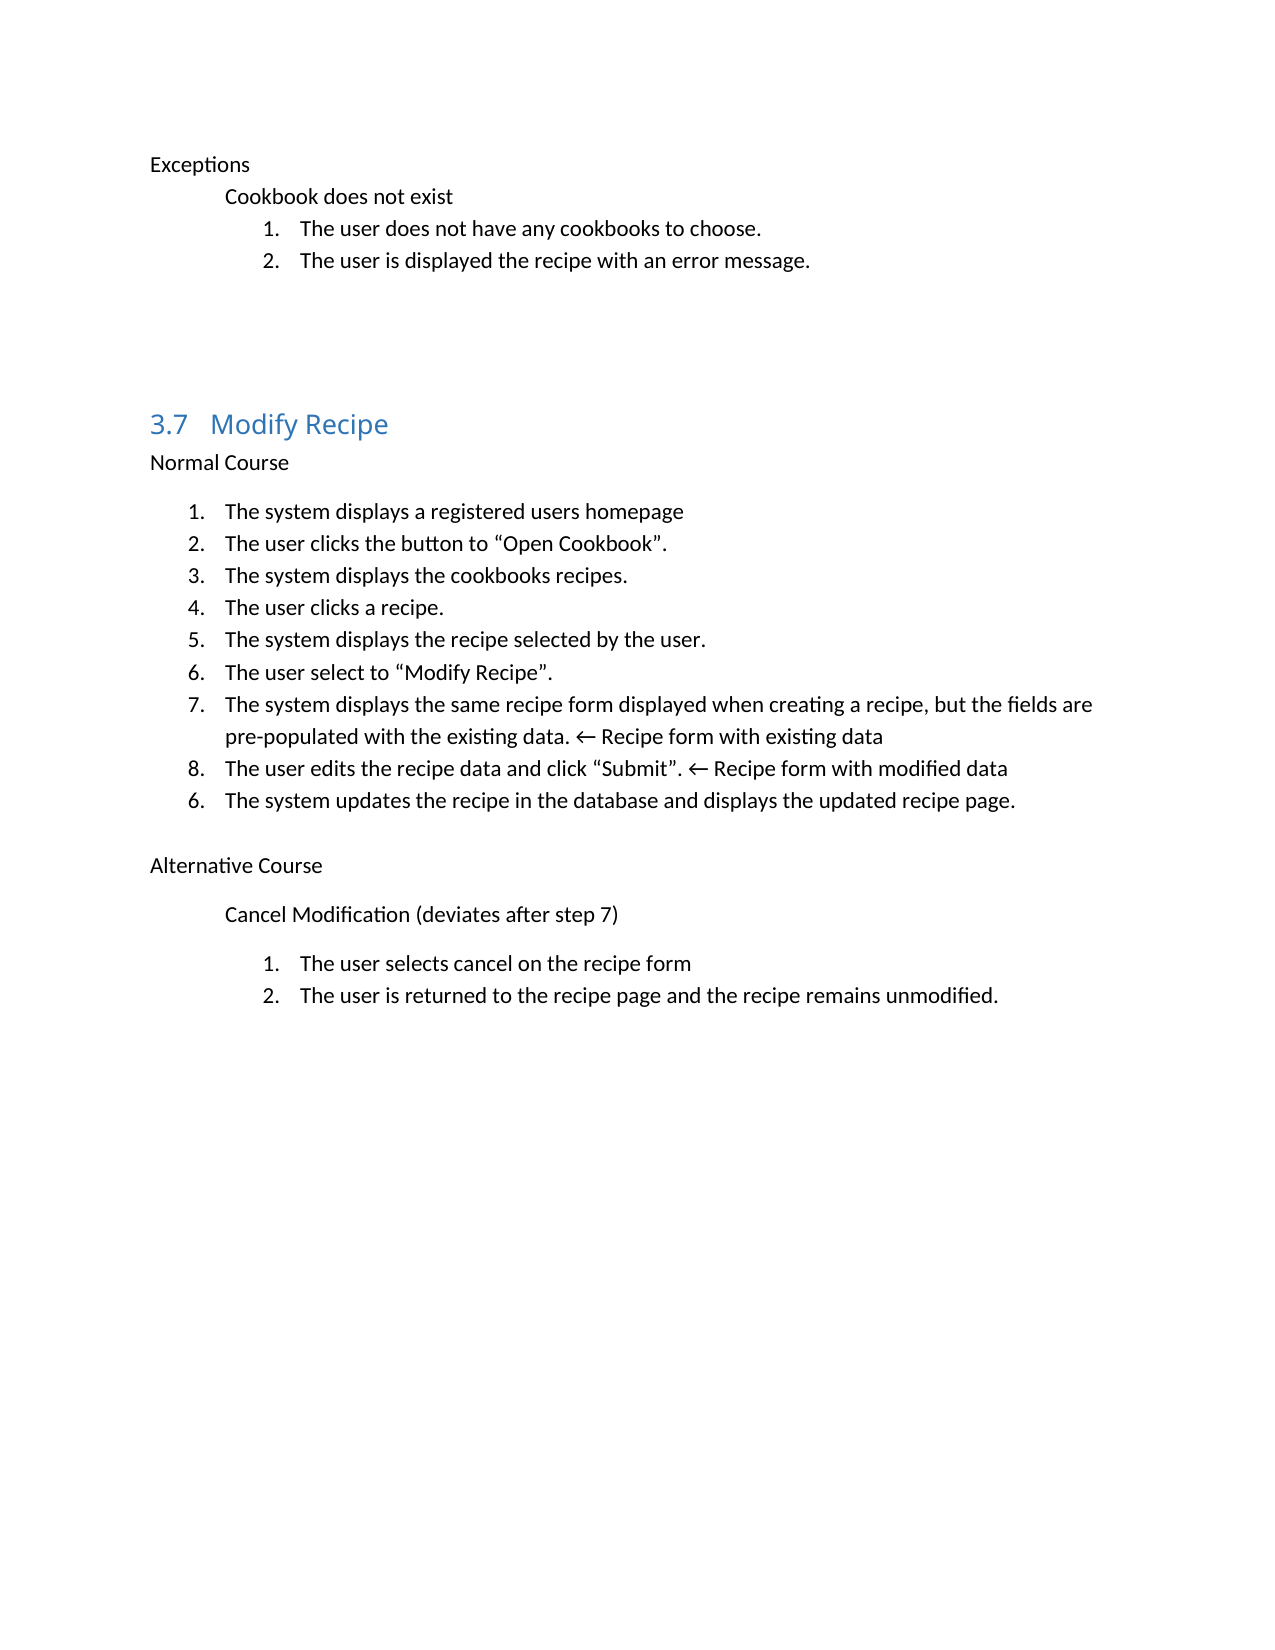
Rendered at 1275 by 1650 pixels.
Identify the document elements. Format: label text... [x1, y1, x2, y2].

list The user clicks the button to “Open Cookbook”. [188, 529, 1125, 557]
list The system displays the same recipe form displayed when creating a recipe, but the fields are pre-populated with the existing data. ← Recipe form with existing data [188, 690, 1125, 750]
list The user is displayed the recipe with an error message. [262, 247, 1125, 274]
text Alternative Course [150, 851, 1125, 879]
text Normal Course [150, 448, 1125, 476]
list The user edits the recipe data and click “Submit”. ← Recipe form with modified data [188, 754, 1125, 782]
list The system updates the recipe in the database and displays the updated recipe page. [188, 787, 1125, 814]
list The user is returned to the recipe page and the recipe remains unmodified. [262, 981, 1125, 1009]
list The user clicks a recipe. [188, 593, 1125, 621]
text Cancel Modification (deviates after step 7) [150, 900, 1125, 928]
list The system displays the cookbooks recipes. [188, 561, 1125, 589]
subtitle Modify Recipe [150, 406, 1125, 442]
text Exceptions [150, 150, 1125, 178]
list The user does not have any cookbooks to choose. [262, 214, 1125, 242]
list The user selects cancel on the recipe form [262, 949, 1125, 977]
text Cookbook does not exist [150, 182, 1125, 210]
list The system displays the recipe selected by the user. [188, 626, 1125, 654]
list The user select to “Modify Recipe”. [188, 658, 1125, 686]
list The system displays a registered users homepage [188, 497, 1125, 525]
